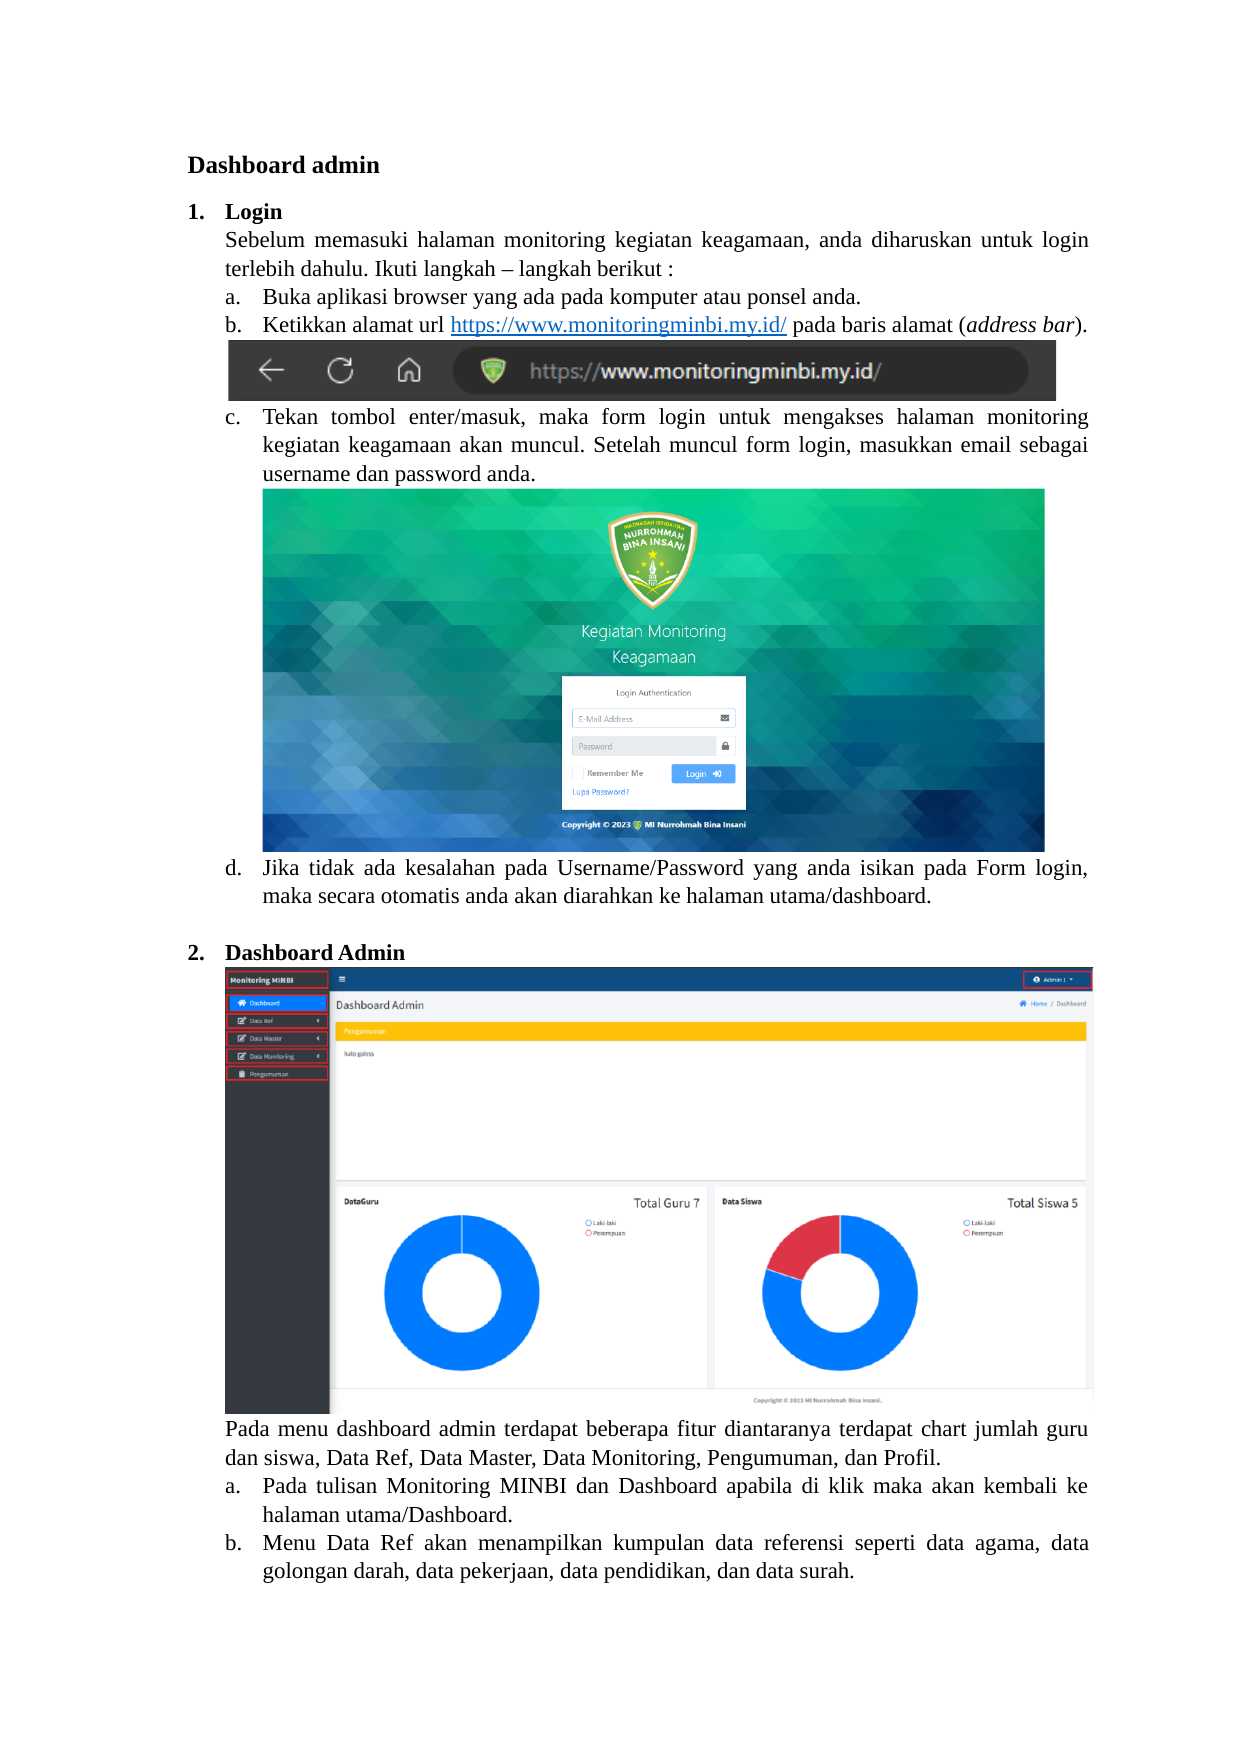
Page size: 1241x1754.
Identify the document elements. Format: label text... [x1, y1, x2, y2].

picture [262, 488, 1045, 852]
list Pada tulisan Monitoring MINBI dan Dashboard apabila di klik maka akan kembali ke halaman utama/Dashboard. [225, 1472, 1090, 1527]
picture [225, 967, 1094, 1414]
list Menu Data Ref akan menampilkan kumpulan data referensi seperti data agama, data golongan darah, data pekerjaan, data pendidikan, dan data surah. [225, 1529, 1090, 1584]
text Dashboard admin [187, 150, 1090, 179]
list Sebelum memasuki halaman monitoring kegiatan keagamaan, anda diharuskan untuk login terlebih dahulu. Ikuti langkah – langkah berikut : [225, 226, 1090, 281]
list Jika tidak ada kesalahan pada Username/Password yang anda isikan pada Form login, maka secara otomatis anda akan diarahkan ke halaman utama/dashboard. [225, 854, 1090, 909]
list Tekan tombol enter/masuk, maka form login untuk mengakses halaman monitoring kegiatan keagamaan akan muncul. Setelah muncul form login, masukkan email sebagai username dan password anda. [225, 403, 1090, 486]
list Login [187, 198, 1090, 224]
list Pada menu dashboard admin terdapat beberapa fitur diantaranya terdapat chart jumlah guru dan siswa, Data Ref, Data Master, Data Monitoring, Pengumuman, dan Profil. [225, 1415, 1090, 1470]
picture [228, 340, 1057, 401]
list Ketikkan alamat url https://www.monitoringminbi.my.id/ pada baris alamat (address bar). [225, 311, 1090, 338]
list Buka aplikasi browser yang ada pada komputer atau ponsel anda. [225, 283, 1090, 309]
